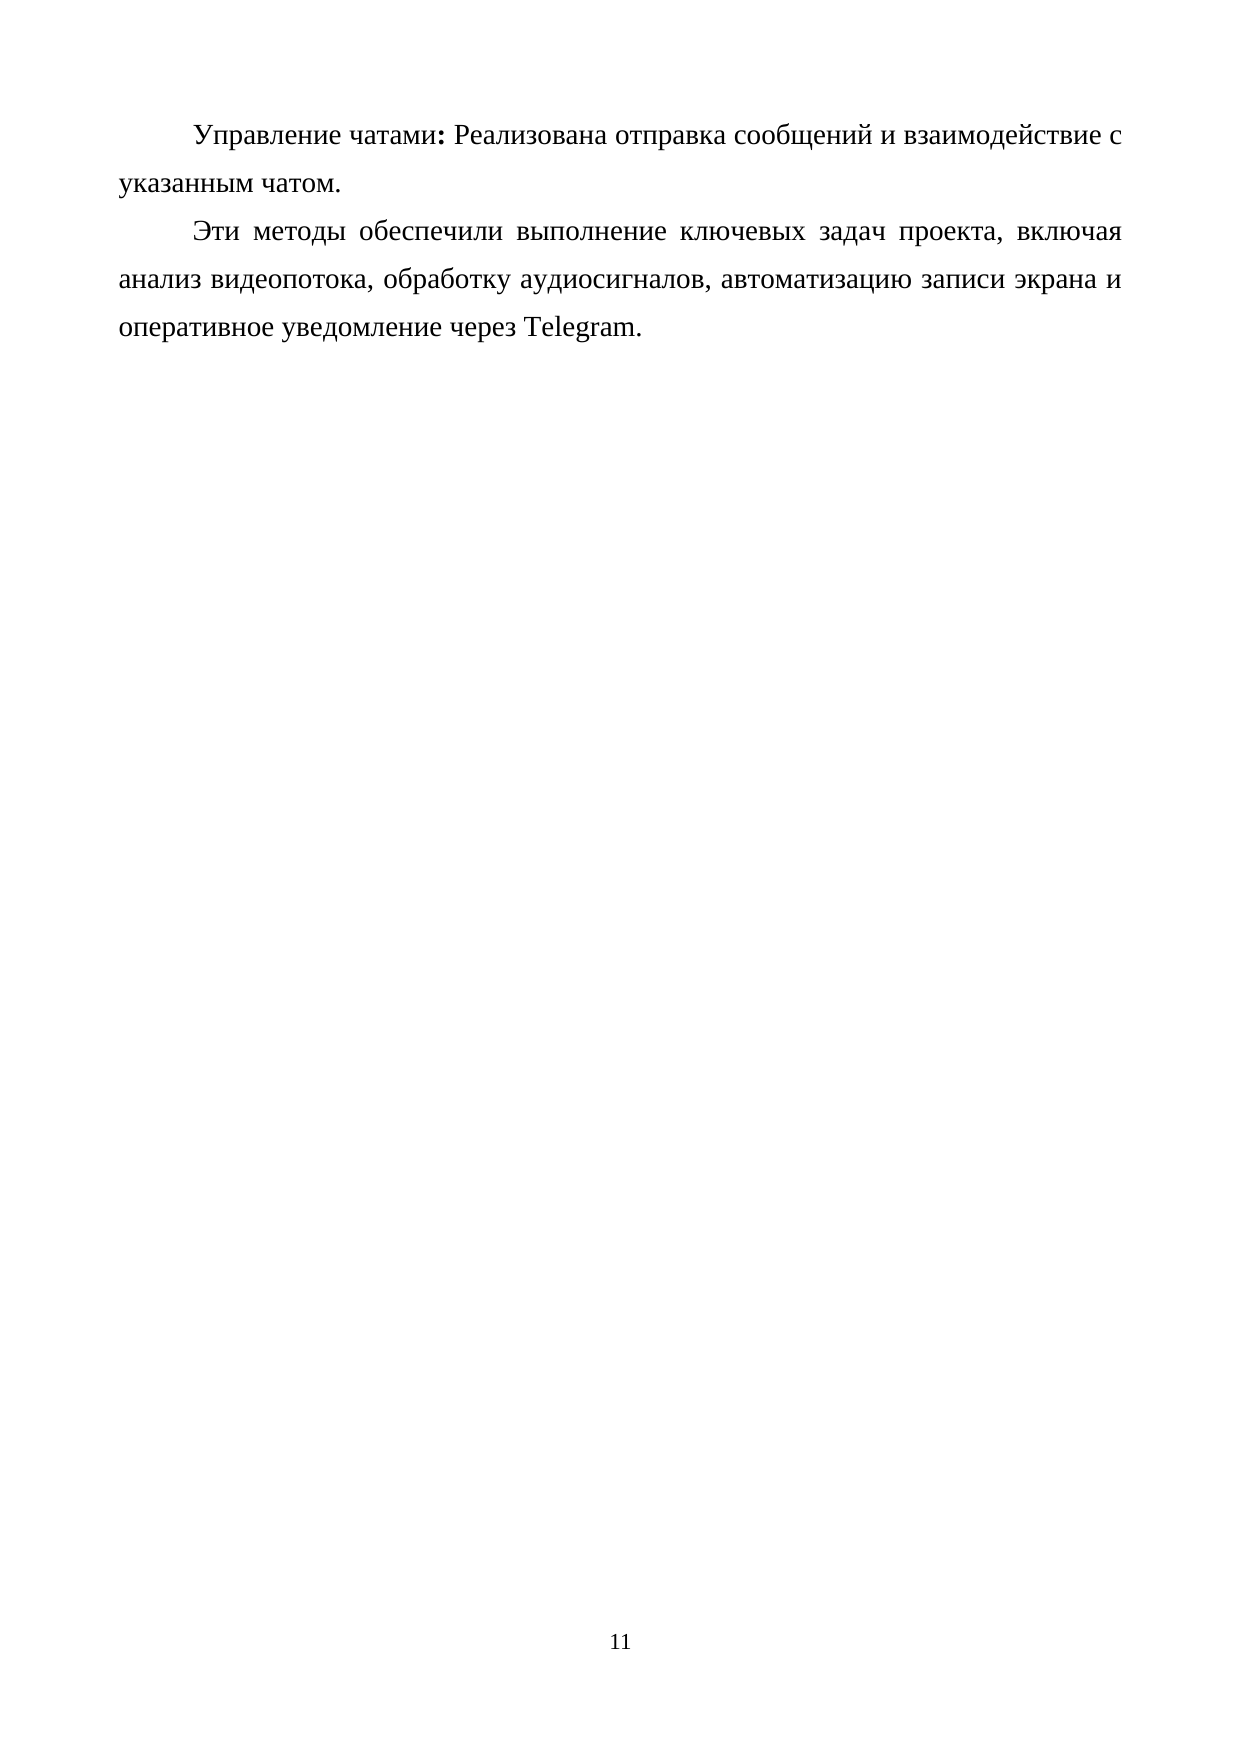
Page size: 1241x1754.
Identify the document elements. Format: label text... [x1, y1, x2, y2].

text Эти методы обеспечили выполнение ключевых задач проекта, включая анализ видеопотока, обработку аудиосигналов, автоматизацию записи экрана и оперативное уведомление через Telegram. [118, 213, 1123, 343]
text Управление чатами: Реализована отправка сообщений и взаимодействие с указанным чатом. [118, 117, 1122, 198]
